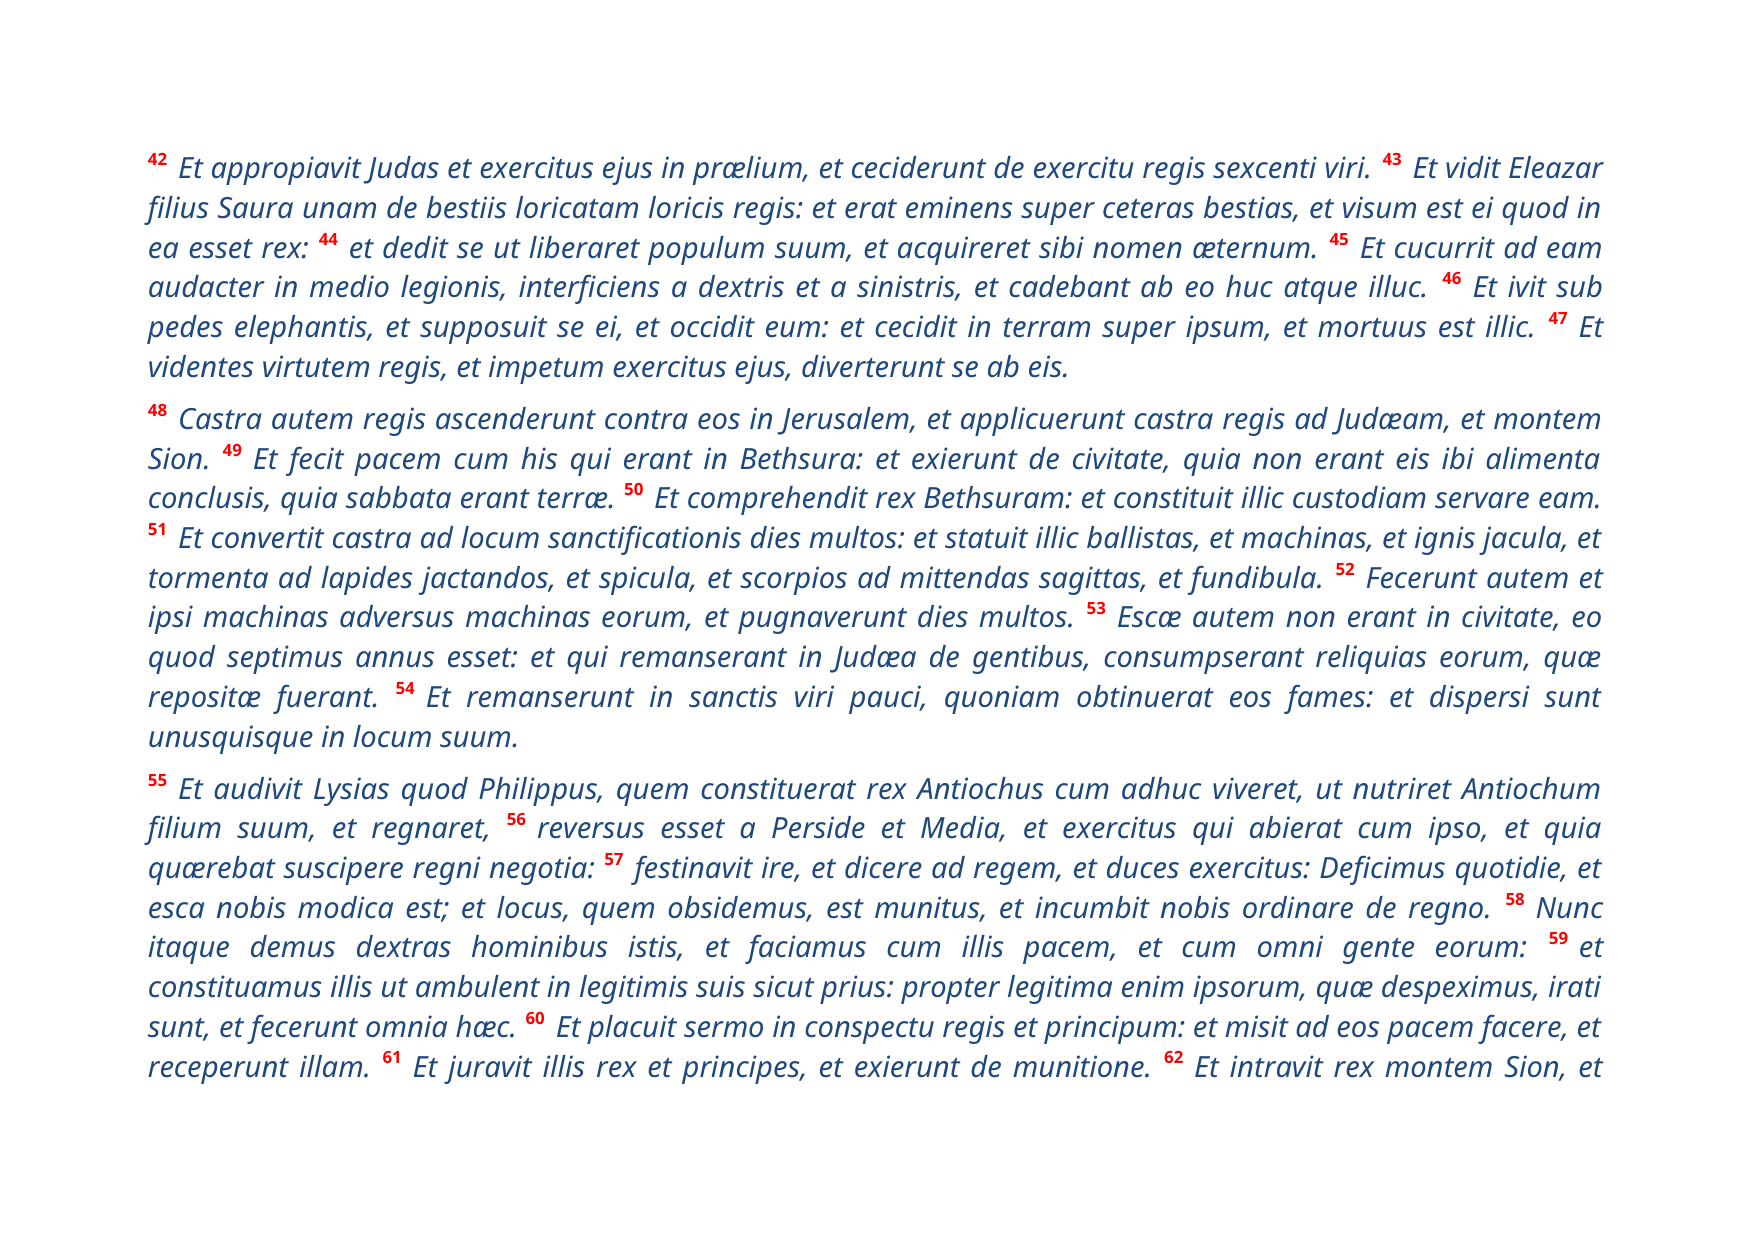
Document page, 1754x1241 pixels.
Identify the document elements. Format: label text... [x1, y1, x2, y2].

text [148, 768, 1606, 1086]
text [148, 148, 1606, 386]
text 48 Castra autem regis ascenderunt contra eos in Jerusalem, et applicuerunt castra regis ad Judæam, et montem Sion. 49 Et fecit pacem cum his qui erant in Bethsura: et exierunt de civitate, quia non erant eis ibi alimenta conclusis, quia sabbata erant terræ. 50 Et comprehendit rex Bethsuram: et constituit illic custodiam servare eam. 51 Et convertit castra ad locum sanctificationis dies multos: et statuit illic ballistas, et machinas, et ignis jacula, et tormenta ad lapides jactandos, et spicula, et scorpios ad mittendas sagittas, et fundibula. 52 Fecerunt autem et ipsi machinas adversus machinas eorum, et pugnaverunt dies multos. 53 Escæ autem non erant in civitate, eo quod septimus annus esset: et qui remanserant in Judæa de gentibus, consumpserant reliquias eorum, quæ repositæ fuerant. 54 Et remanserunt in sanctis viri pauci, quoniam obtinuerat eos fames: et dispersi sunt unusquisque in locum suum. [148, 398, 1606, 756]
